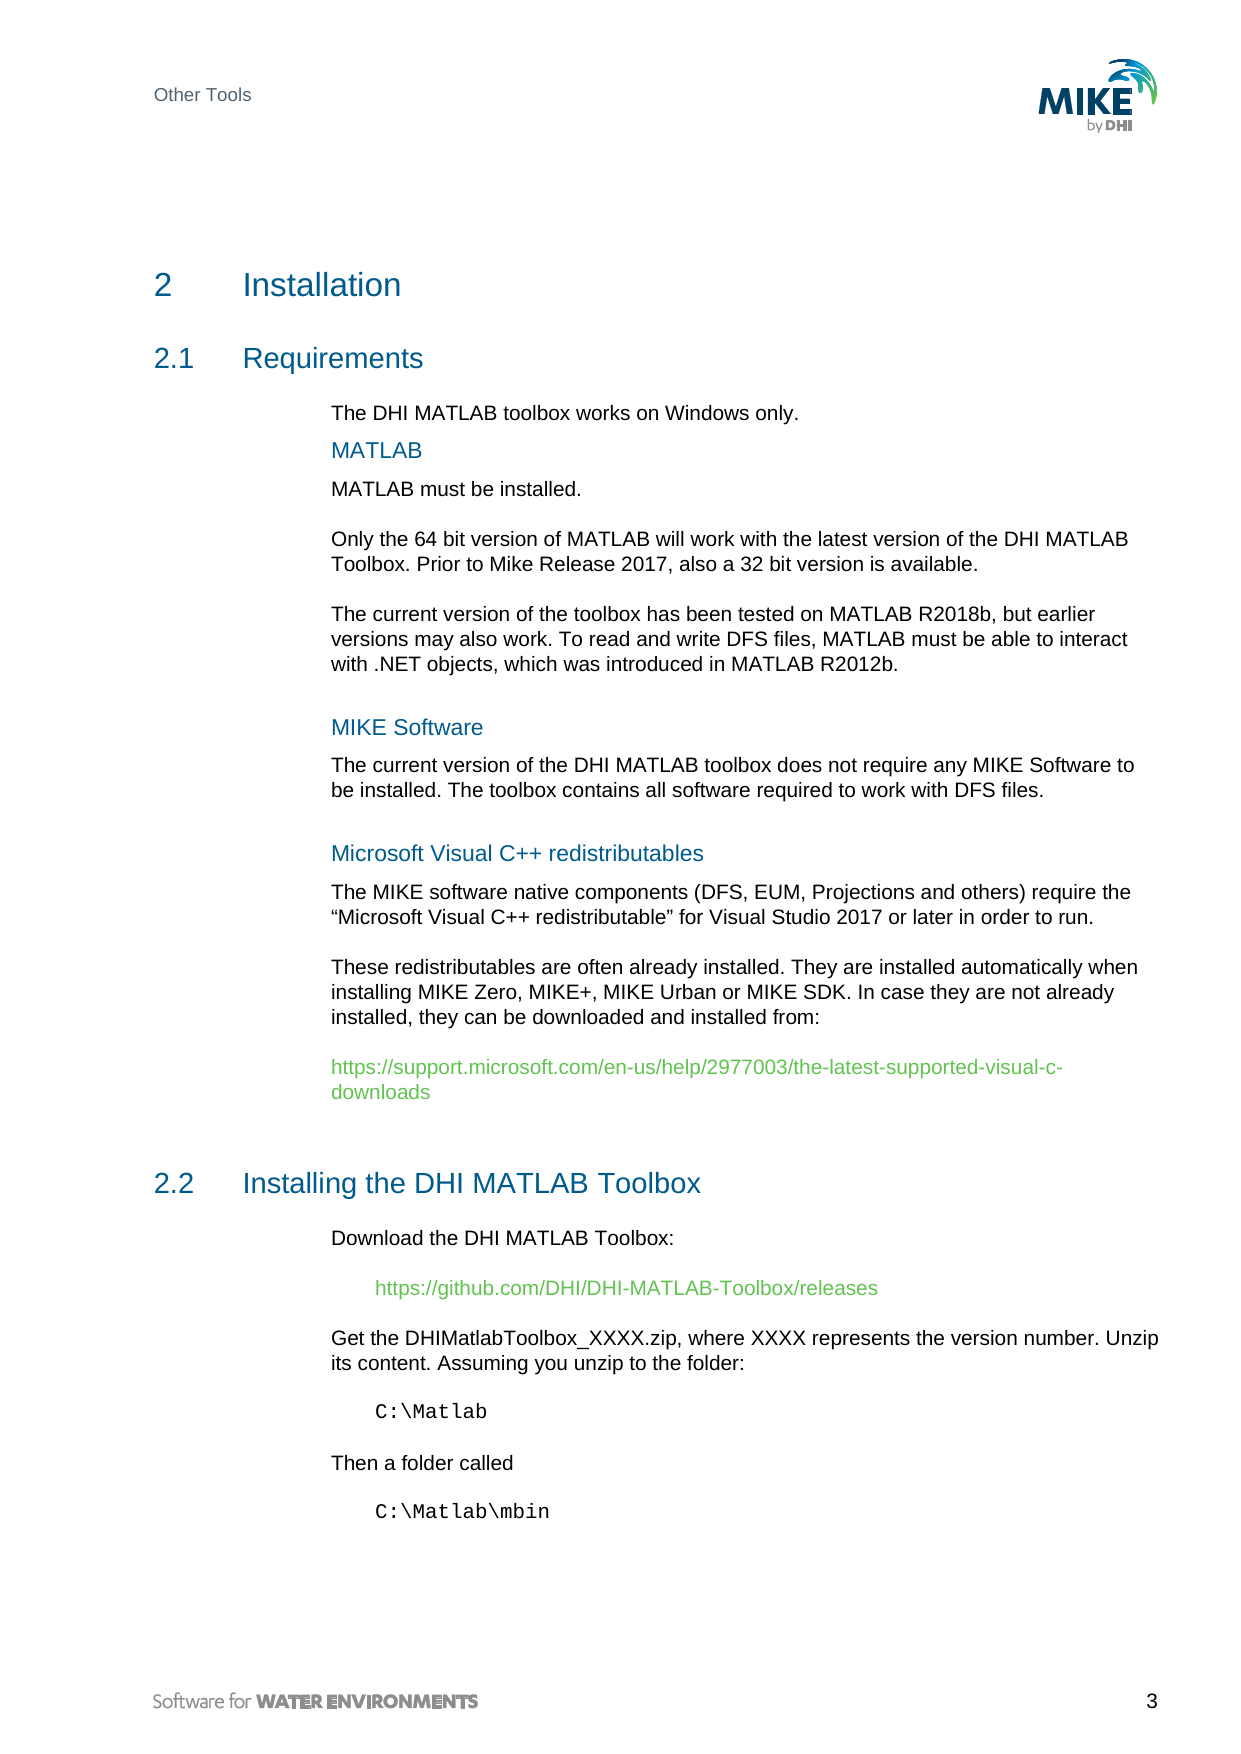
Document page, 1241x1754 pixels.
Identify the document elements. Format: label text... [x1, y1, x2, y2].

text https://github.com/DHI/DHI-MATLAB-Toolbox/releases [331, 1275, 1161, 1300]
text The DHI MATLAB toolbox works on Windows only. [331, 399, 1161, 424]
text C:\Matlab\mbin [331, 1500, 1161, 1525]
text Download the DHI MATLAB Toolbox: [331, 1225, 1161, 1250]
subtitle Requirements [153, 341, 1161, 374]
subtitle Microsoft Visual C++ redistributables [331, 840, 1161, 866]
text MATLAB must be installed. [331, 476, 1161, 501]
text The MIKE software native components (DFS, EUM, Projections and others) require the “Microsoft Visual C++ redistributable” for Visual Studio 2017 or later in order to run. [331, 879, 1161, 929]
subtitle Installation [153, 265, 1161, 303]
text These redistributables are often already installed. They are installed automatically when installing MIKE Zero, MIKE+, MIKE Urban or MIKE SDK. In case they are not already installed, they can be downloaded and installed from: [331, 954, 1161, 1029]
text Then a folder called [331, 1425, 1161, 1475]
text Only the 64 bit version of MATLAB will work with the latest version of the DHI MATLAB Toolbox. Prior to Mike Release 2017, also a 32 bit version is available. [331, 526, 1161, 576]
subtitle Installing the DHI MATLAB Toolbox [153, 1166, 1161, 1200]
text The current version of the toolbox has been tested on MATLAB R2018b, but earlier versions may also work. To read and write DFS files, MATLAB must be able to interact with .NET objects, which was introduced in MATLAB R2012b. [331, 601, 1161, 676]
text The current version of the DHI MATLAB toolbox does not require any MIKE Software to be installed. The toolbox contains all software required to work with DFS files. [331, 752, 1161, 802]
text Get the DHIMatlabToolbox_XXXX.zip, where XXXX represents the version number. Unzip its content. Assuming you unzip to the folder: [331, 1325, 1161, 1375]
text https://support.microsoft.com/en-us/help/2977003/the-latest-supported-visual-c-downloads [331, 1054, 1161, 1104]
text C:\Matlab [331, 1400, 1161, 1425]
subtitle MIKE Software [331, 713, 1161, 740]
subtitle MATLAB [331, 437, 1161, 463]
